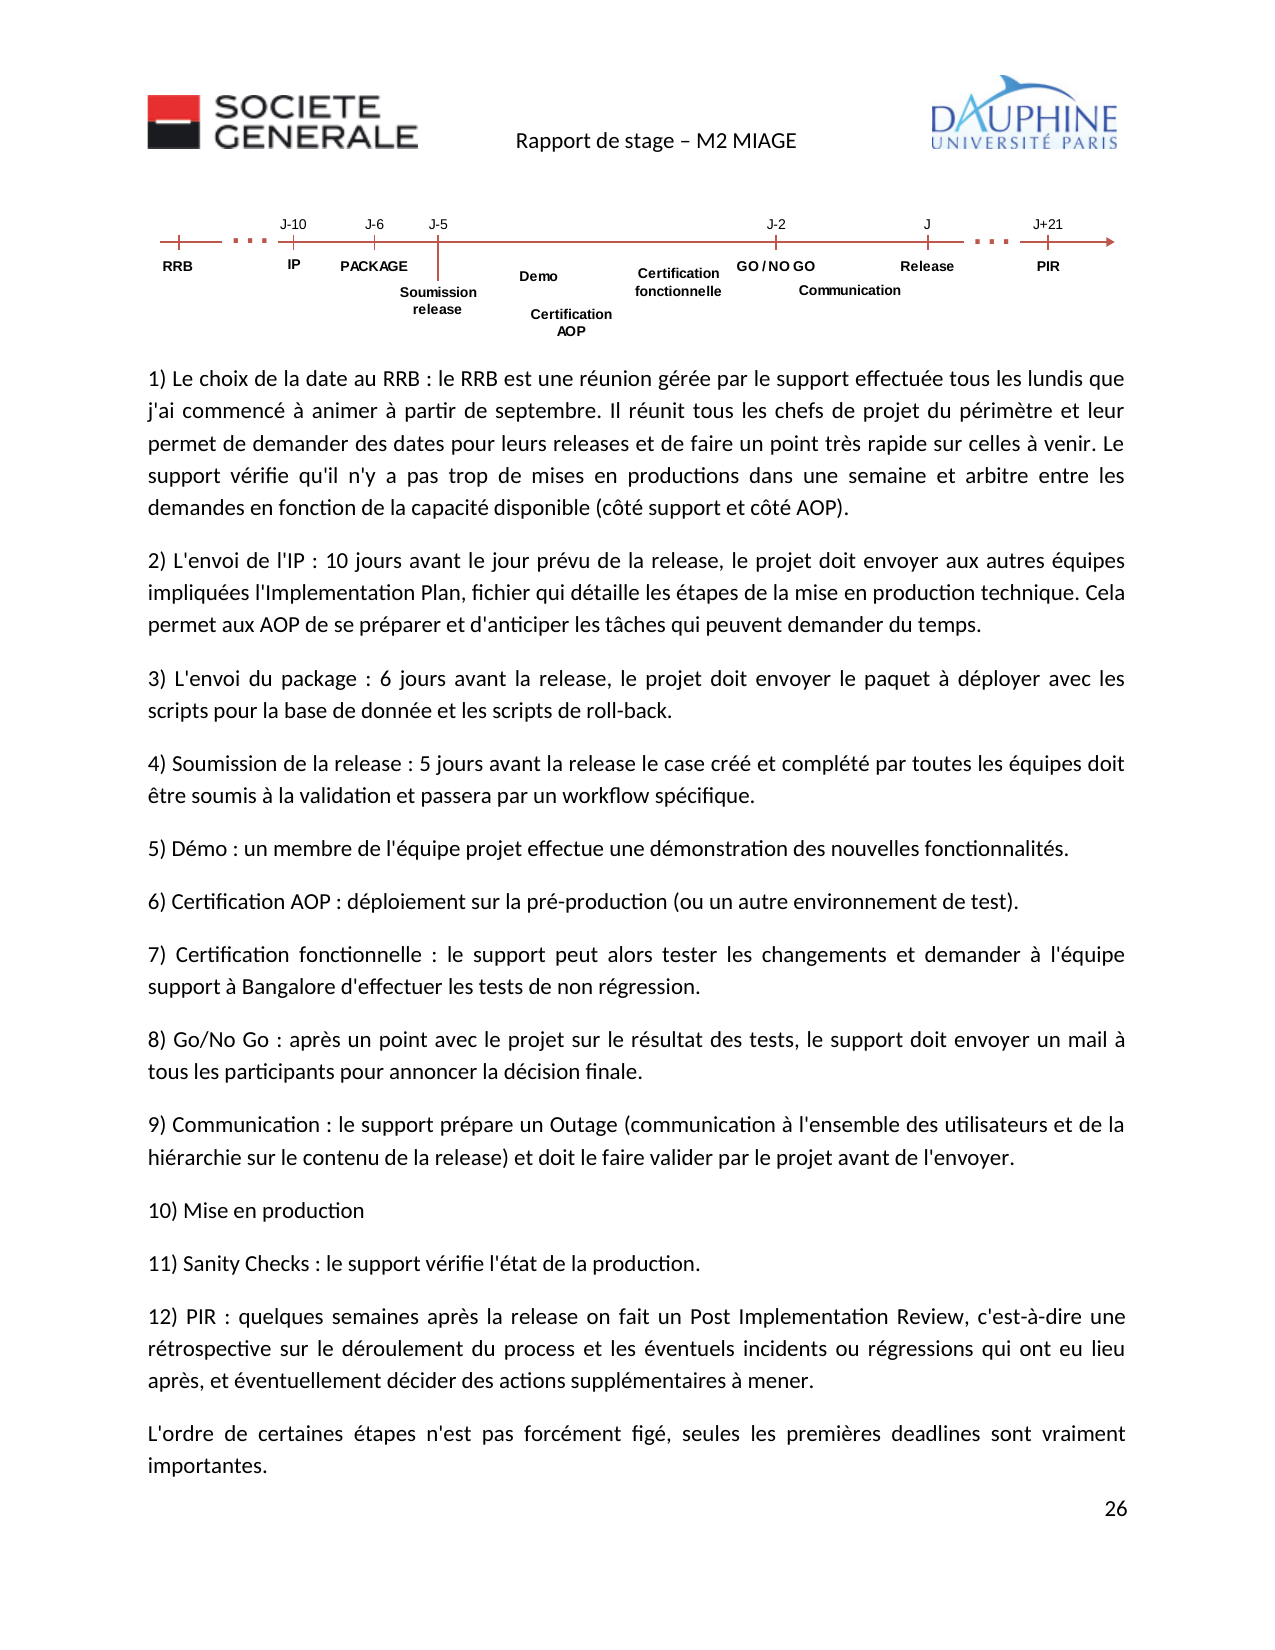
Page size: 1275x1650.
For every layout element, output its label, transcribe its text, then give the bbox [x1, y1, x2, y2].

text 4) Soumission de la release : 5 jours avant la release le case créé et complété par toutes les équipes doit être soumis à la validation et passera par un workflow spécifique. [148, 749, 1127, 809]
text 9) Communication : le support prépare un Outage (communication à l'ensemble des utilisateurs et de la hiérarchie sur le contenu de la release) et doit le faire valider par le projet avant de l'envoyer. [148, 1111, 1127, 1171]
text 12) PIR : quelques semaines après la release on fait un Post Implementation Review, c'est-à-dire une rétrospective sur le déroulement du process et les éventuels incidents ou régressions qui ont eu lieu après, et éventuellement décider des actions supplémentaires à mener. [148, 1302, 1127, 1394]
text 3) L'envoi du package : 6 jours avant la release, le projet doit envoyer le paquet à déployer avec les scripts pour la base de donnée et les scripts de roll-back. [148, 664, 1127, 724]
picture [932, 75, 1117, 149]
text L'ordre de certaines étapes n'est pas forcément figé, seules les premières deadlines sont vraiment importantes. [148, 1419, 1127, 1479]
text 1) Le choix de la date au RRB : le RRB est une réunion gérée par le support effectuée tous les lundis que j'ai commencé à animer à partir de septembre. Il réunit tous les chefs de projet du périmètre et leur permet de demander des dates pour leurs releases et de faire un point très rapide sur celles à venir. Le support vérifie qu'il n'y a pas trop de mises en productions dans une semaine et arbitre entre les demandes en fonction de la capacité disponible (côté support et côté AOP). [148, 364, 1127, 521]
picture [147, 95, 418, 149]
text 11) Sanity Checks : le support vérifie l'état de la production. [148, 1249, 1127, 1277]
text 6) Certification AOP : déploiement sur la pré-production (ou un autre environnement de test). [148, 887, 1127, 915]
text 2) L'envoi de l'IP : 10 jours avant le jour prévu de la release, le projet doit envoyer aux autres équipes impliquées l'Implementation Plan, fichier qui détaille les étapes de la mise en production technique. Cela permet aux AOP de se préparer et d'anticiper les tâches qui peuvent demander du temps. [148, 546, 1127, 639]
text 5) Démo : un membre de l'équipe projet effectue une démonstration des nouvelles fonctionnalités. [148, 834, 1127, 862]
text 7) Certification fonctionnelle : le support peut alors tester les changements et demander à l'équipe support à Bangalore d'effectuer les tests de non régression. [148, 940, 1127, 1000]
text 10) Mise en production [148, 1196, 1127, 1224]
text 8) Go/No Go : après un point avec le projet sur le résultat des tests, le support doit envoyer un mail à tous les participants pour annoncer la décision finale. [148, 1025, 1127, 1086]
